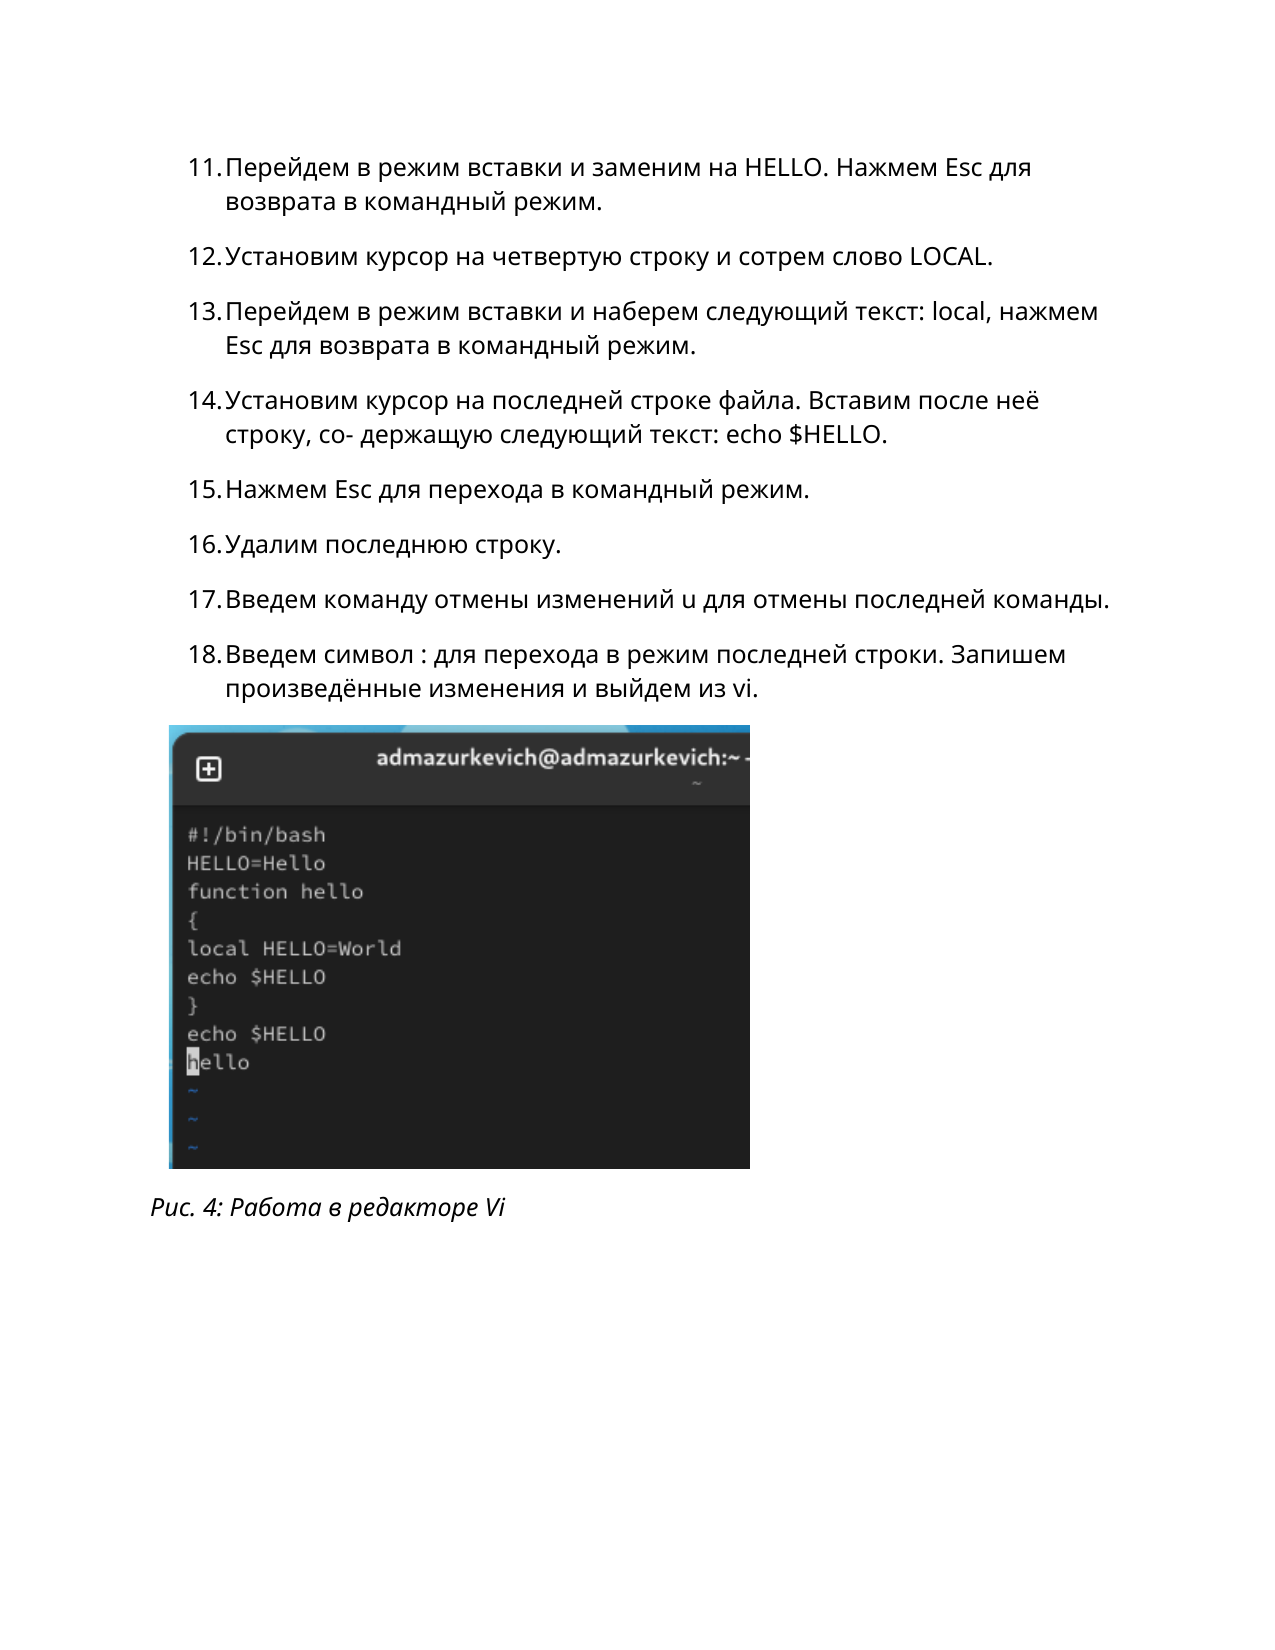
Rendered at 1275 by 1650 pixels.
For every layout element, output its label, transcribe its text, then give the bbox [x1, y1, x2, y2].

list Введем команду отмены изменений u для отмены последней команды. [187, 582, 1125, 616]
list Перейдем в режим вставки и наберем следующий текст: local, нажмем Esc для возврата в командный режим. [187, 294, 1125, 362]
list Удалим последнюю строку. [187, 527, 1125, 561]
list Установим курсор на последней строке файла. Вставим после неё строку, со- держащую следующий текст: echo $HELLO. [187, 383, 1125, 451]
list Введем символ : для перехода в режим последней строки. Запишем произведённые изменения и выйдем из vi. [187, 636, 1125, 704]
list Перейдем в режим вставки и заменим на HELLO. Нажмем Esc для возврата в командный режим. [187, 150, 1125, 218]
list Установим курсор на четвертую строку и сотрем слово LOCAL. [187, 239, 1125, 273]
picture [168, 725, 750, 1169]
text Рис. 4: Работа в редакторе Vi [150, 1190, 1125, 1224]
list Нажмем Esc для перехода в командный режим. [187, 472, 1125, 506]
